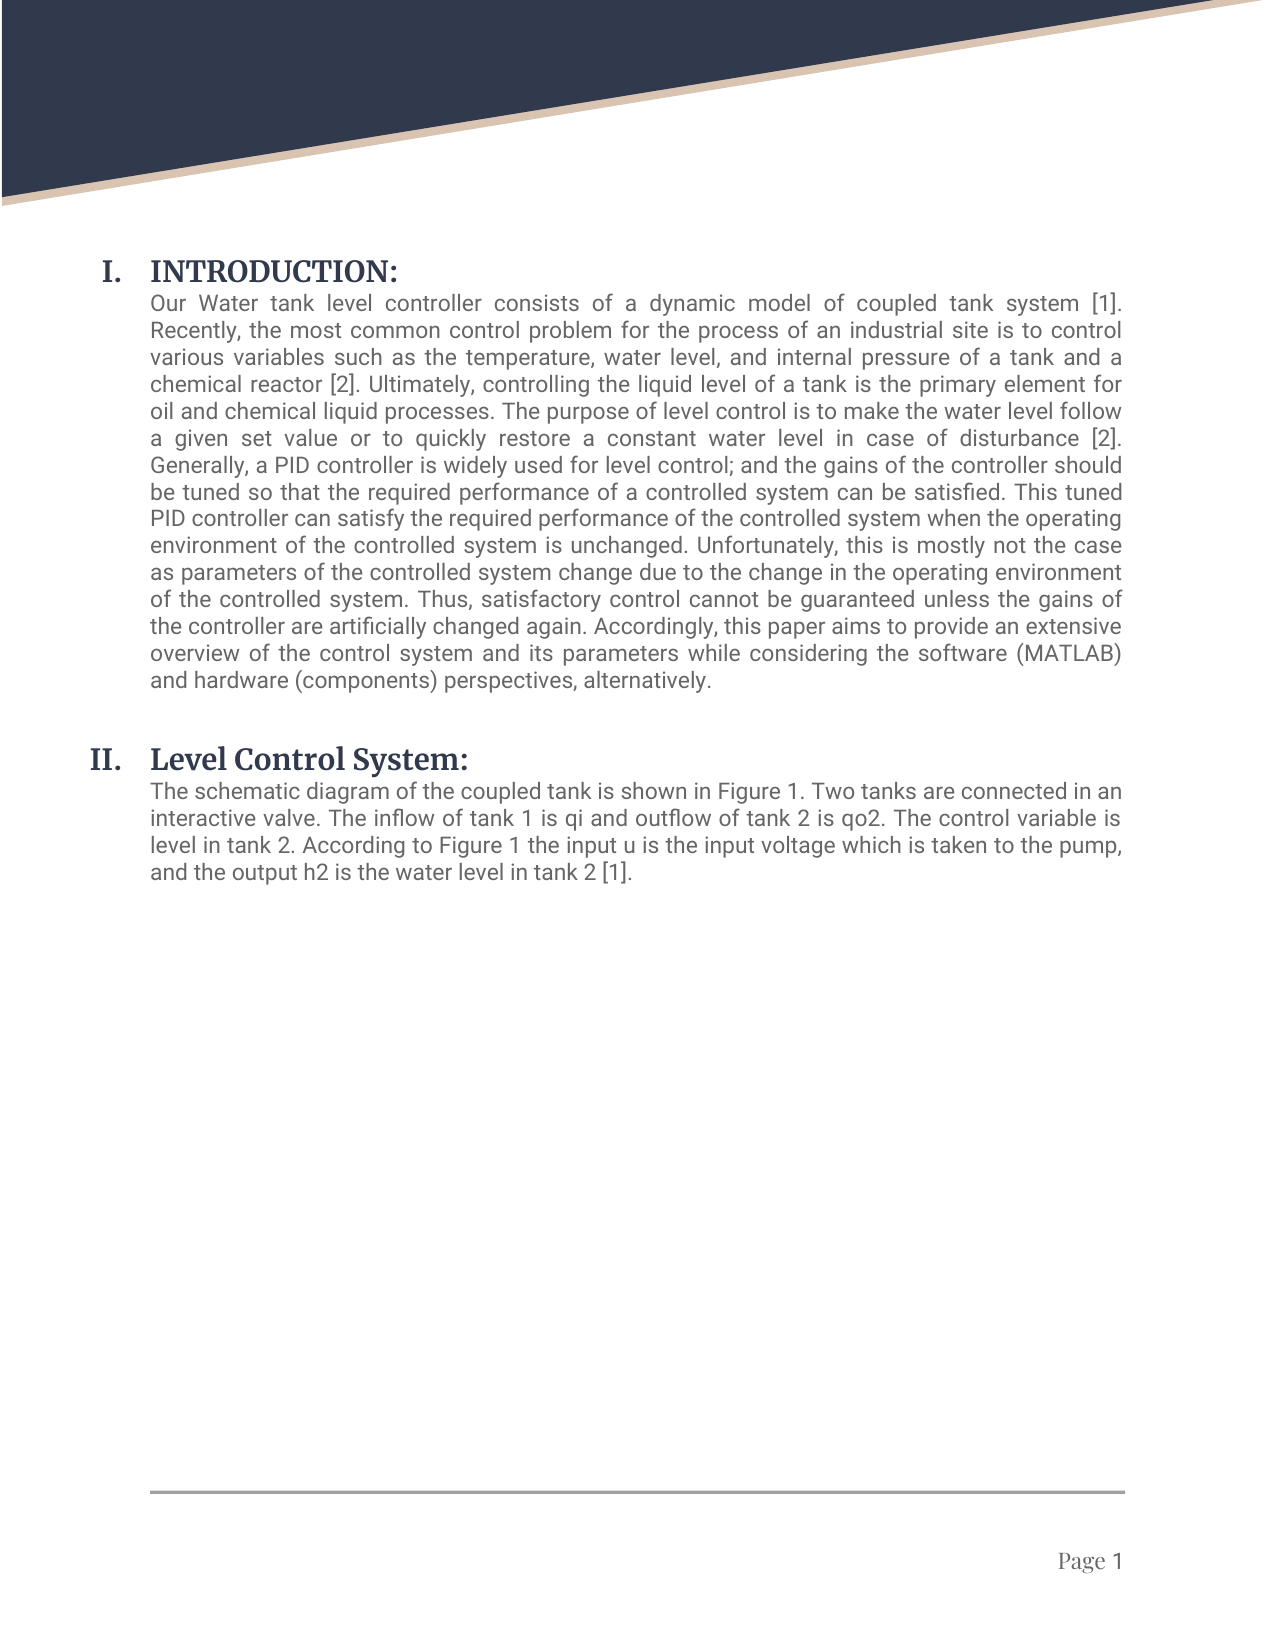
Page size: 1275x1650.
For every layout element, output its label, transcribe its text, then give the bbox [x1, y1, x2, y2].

text The schematic diagram of the coupled tank is shown in Figure 1. Two tanks are connected in an interactive valve. The inflow of tank 1 is qi and outflow of tank 2 is qo2. The control variable is level in tank 2. According to Figure 1 the input u is the input voltage which is taken to the pump, and the output h2 is the water level in tank 2 [1]. [150, 778, 1124, 886]
subtitle Level Control System: [122, 741, 1124, 778]
text Our Water tank level controller consists of a dynamic model of coupled tank system [1]. Recently, the most common control problem for the process of an industrial site is to control various variables such as the temperature, water level, and internal pressure of a tank and a chemical reactor [2]. Ultimately, controlling the liquid level of a tank is the primary element for oil and chemical liquid processes. The purpose of level control is to make the water level follow a given set value or to quickly restore a constant water level in case of disturbance [2]. Generally, a PID controller is widely used for level control; and the gains of the controller should be tuned so that the required performance of a controlled system can be satisfied. This tuned PID controller can satisfy the required performance of the controlled system when the operating environment of the controlled system is unchanged. Unfortunately, this is mostly not the case as parameters of the controlled system change due to the change in the operating environment of the controlled system. Thus, satisfactory control cannot be guaranteed unless the gains of the controller are artificially changed again. Accordingly, this paper aims to provide an extensive overview of the control system and its parameters while considering the software (MATLAB) and hardware (components) perspectives, alternatively. [150, 291, 1124, 694]
subtitle INTRODUCTION: [122, 254, 1124, 291]
